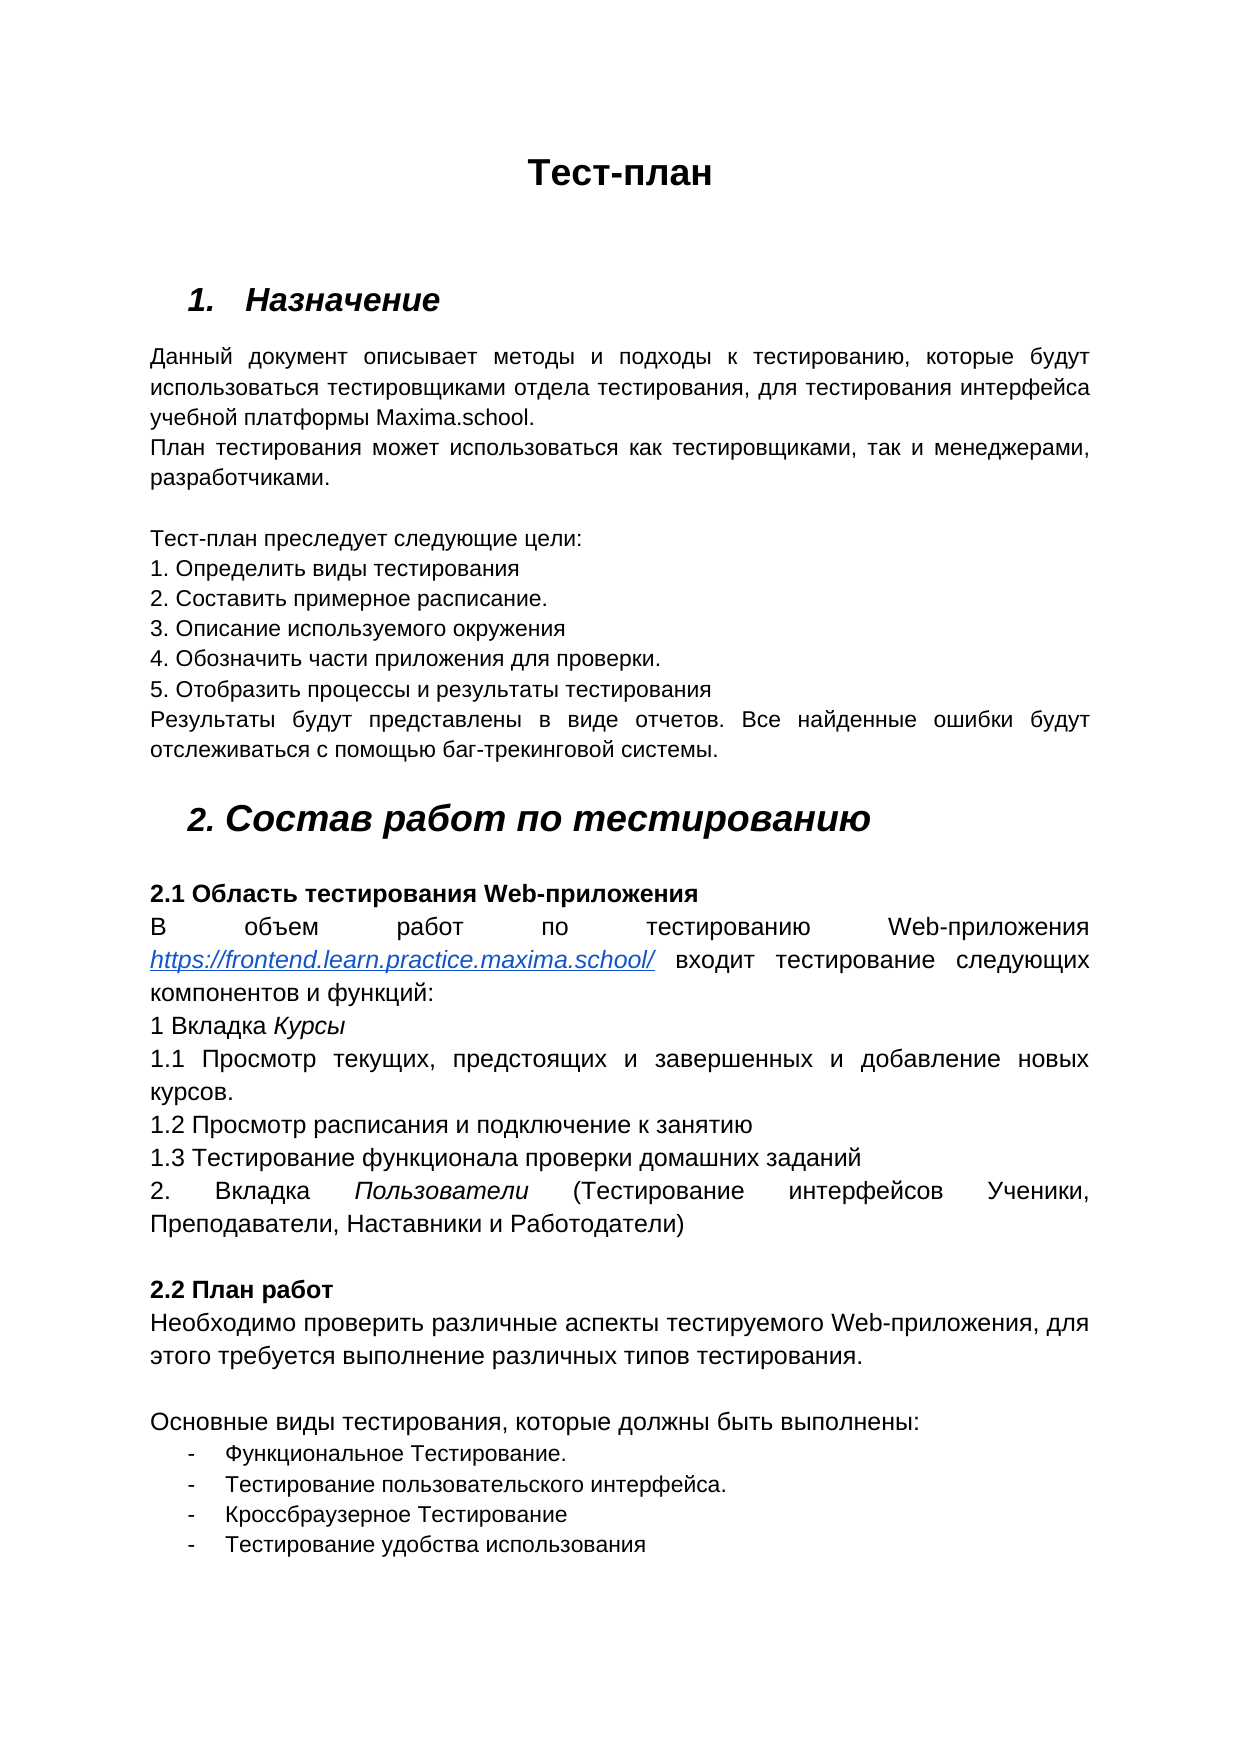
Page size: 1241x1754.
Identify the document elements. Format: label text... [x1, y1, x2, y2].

text 2.1 Область тестирования Web-приложения [150, 879, 1090, 908]
text 1 Вкладка Курсы [150, 1011, 1090, 1040]
text 4. Обозначить части приложения для проверки. [150, 645, 1090, 672]
text 5. Отобразить процессы и результаты тестирования [150, 676, 1090, 702]
list Функциональное Тестирование. [187, 1440, 1090, 1467]
text 3. Описание используемого окружения [150, 615, 1090, 641]
text 1.2 Просмотр расписания и подключение к занятию [150, 1110, 1090, 1139]
text Необходимо проверить различные аспекты тестируемого Web-приложения, для этого требуется выполнение различных типов тестирования. [150, 1308, 1090, 1370]
text 1. Определить виды тестирования [150, 555, 1090, 581]
text 2. Составить примерное расписание. [150, 585, 1090, 611]
list Тестирование пользовательского интерфейса. [187, 1471, 1090, 1497]
text 2.2 План работ [150, 1275, 1090, 1304]
text Тест-план [150, 150, 1090, 193]
list Кроссбраузерное Тестирование [187, 1501, 1090, 1527]
text В объем работ по тестированию Web-приложения https://frontend.learn.practice.maxima.school/ входит тестирование следующих компонентов и функций: [150, 912, 1090, 1007]
text Результаты будут представлены в виде отчетов. Все найденные ошибки будут отслеживаться с помощью баг-трекинговой системы. [150, 706, 1090, 762]
text 2. Вкладка Пользователи (Тестирование интерфейсов Ученики, Преподаватели, Наставники и Работодатели) [150, 1176, 1090, 1238]
text 1.3 Тестирование функционала проверки домашних заданий [150, 1143, 1090, 1172]
list Назначение [187, 280, 1090, 318]
text Тест-план преследует следующие цели: [150, 524, 1090, 551]
text Основные виды тестирования, которые должны быть выполнены: [150, 1407, 1090, 1436]
text 1.1 Просмотр текущих, предстоящих и завершенных и добавление новых курсов. [150, 1044, 1090, 1106]
text План тестирования может использоваться как тестировщиками, так и менеджерами, разработчиками. [150, 434, 1090, 490]
list Состав работ по тестированию [187, 796, 1090, 839]
text Данный документ описывает методы и подходы к тестированию, которые будут использоваться тестировщиками отдела тестирования, для тестирования интерфейса учебной платформы Maxima.school. [150, 343, 1090, 430]
list Тестирование удобства использования [187, 1531, 1090, 1557]
